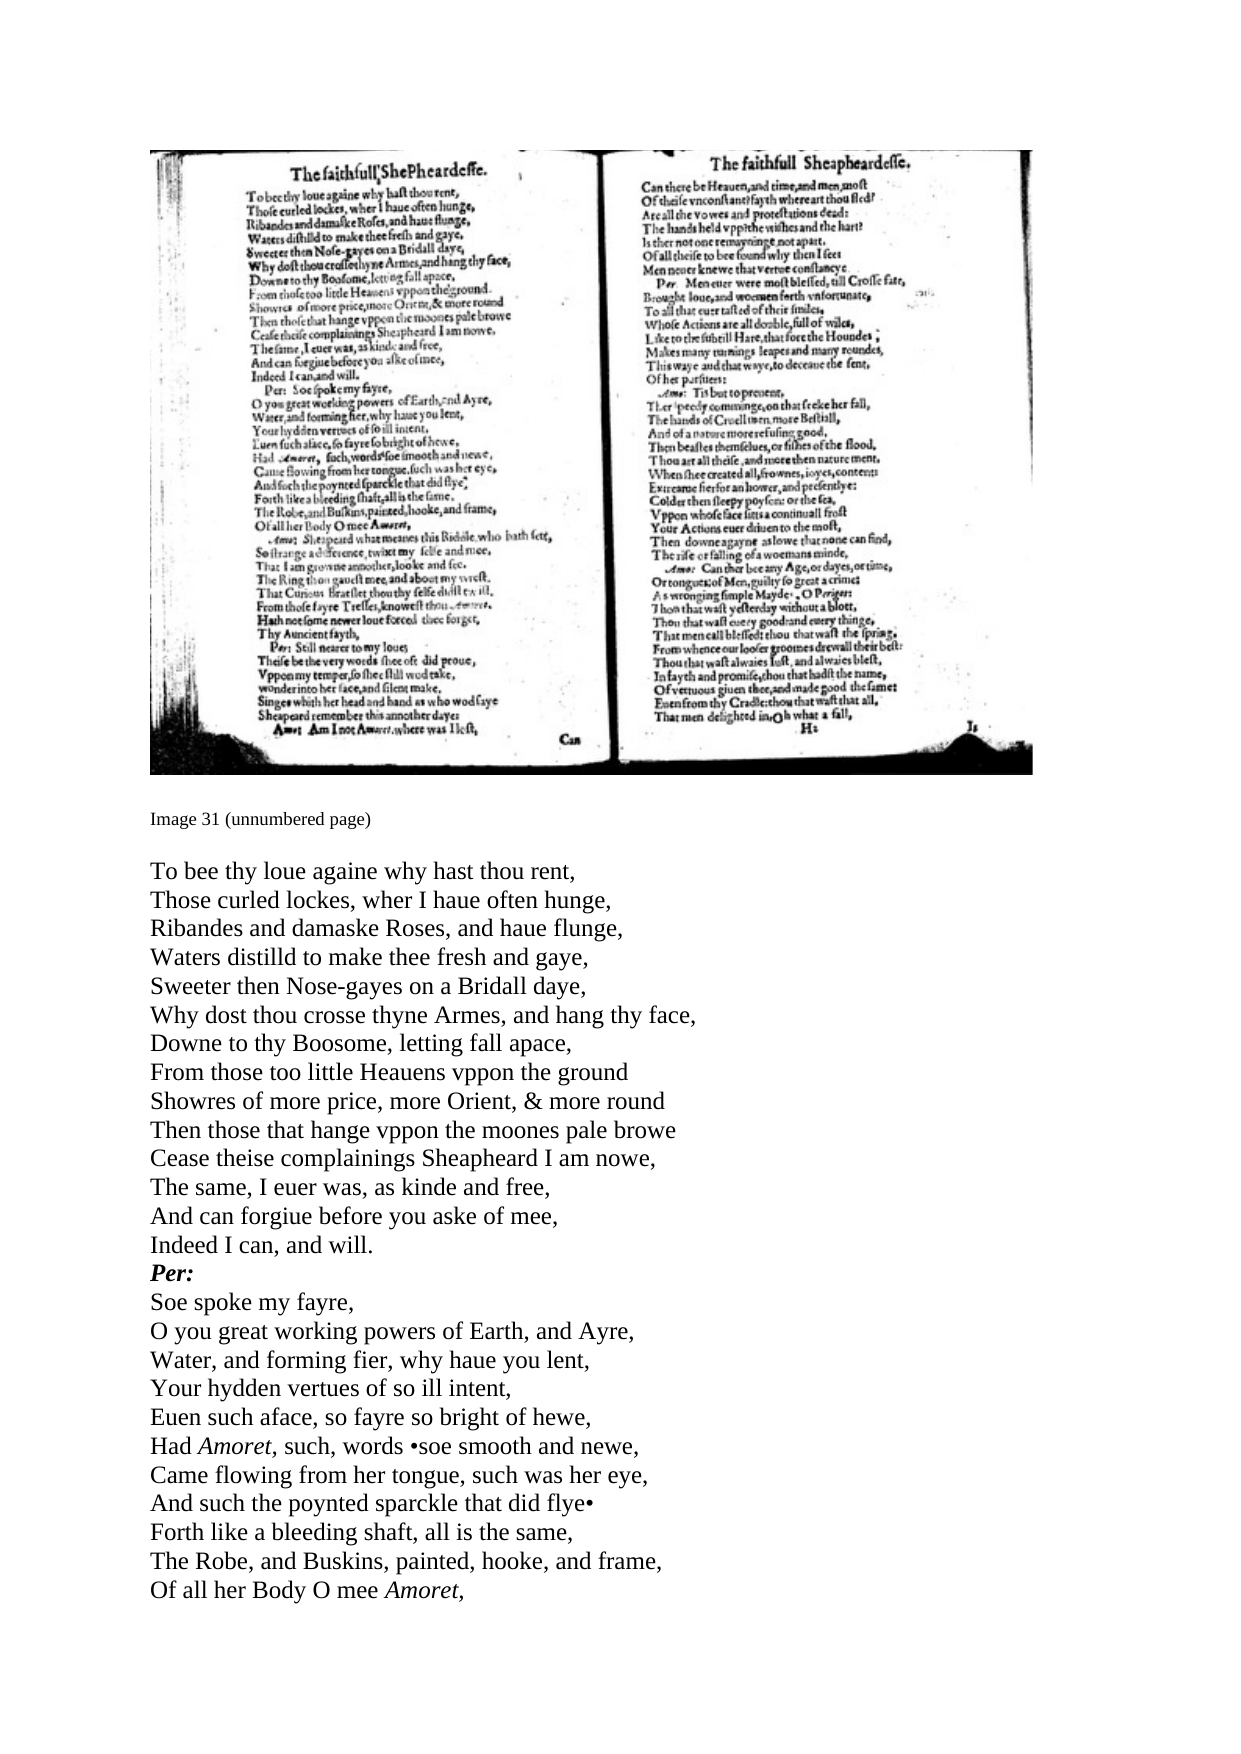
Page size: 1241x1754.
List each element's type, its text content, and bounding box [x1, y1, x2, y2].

text Soe spoke my fayre, O you great working powers of Earth, and Ayre, Water, and forming fier, why haue you lent, Your hydden vertues of so ill intent, Euen such aface, so fayre so bright of hewe, Had Amoret, such, words •soe smooth and newe, Came flowing from her tongue, such was her eye, And such the poynted sparckle that did flye• Forth like a bleeding shaft, all is the same, The Robe, and Buskins, painted, hooke, and frame, Of all her Body O mee Amoret, [150, 1287, 1090, 1603]
text Per: [150, 1258, 1090, 1287]
text To bee thy loue againe why hast thou rent, Those curled lockes, wher I haue often hunge, Ribandes and damaske Roses, and haue flunge, Waters distilld to make thee fresh and gaye, Sweeter then Nose-gayes on a Bridall daye, Why dost thou crosse thyne Armes, and hang thy face, Downe to thy Boosome, letting fall apace, From those too little Heauens vppon the ground Showres of more price, more Orient, & more round Then those that hange vppon the moones pale browe Cease theise complainings Sheapheard I am nowe, The same, I euer was, as kinde and free, And can forgiue before you aske of mee, Indeed I can, and will. [150, 856, 1090, 1258]
picture [150, 150, 1033, 775]
text Image 31 (unnumbered page) [150, 808, 1090, 829]
